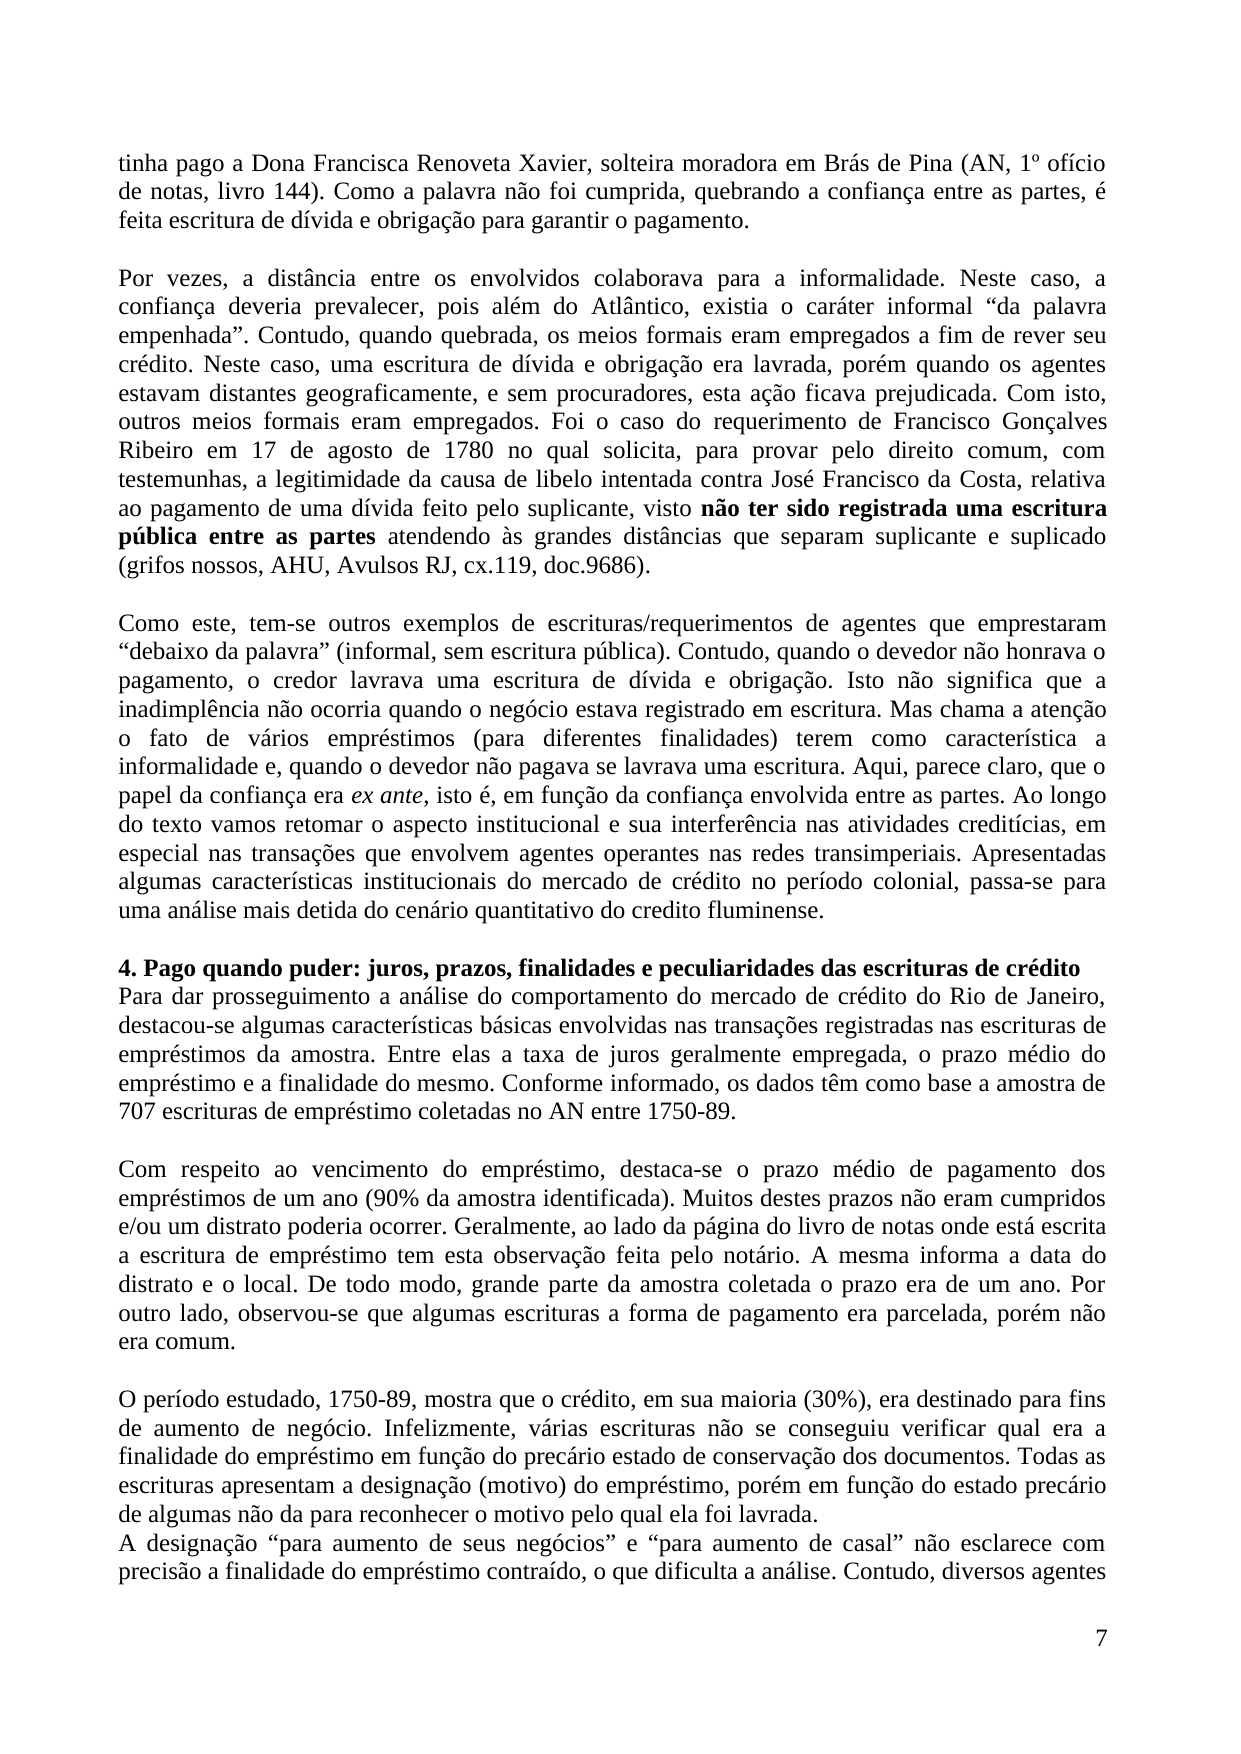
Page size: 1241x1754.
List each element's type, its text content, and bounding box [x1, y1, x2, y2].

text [118, 1528, 1107, 1585]
text Como este, tem-se outros exemplos de escrituras/requerimentos de agentes que emprestaram “debaixo da palavra” (informal, sem escritura pública). Contudo, quando o devedor não honrava o pagamento, o credor lavrava uma escritura de dívida e obrigação. Isto não significa que a inadimplência não ocorria quando o negócio estava registrado em escritura. Mas chama a atenção o fato de vários empréstimos (para diferentes finalidades) terem como característica a informalidade e, quando o devedor não pagava se lavrava uma escritura. Aqui, parece claro, que o papel da confiança era ex ante, isto é, em função da confiança envolvida entre as partes. Ao longo do texto vamos retomar o aspecto institucional e sua interferência nas atividades creditícias, em especial nas transações que envolvem agentes operantes nas redes transimperiais. Apresentadas algumas características institucionais do mercado de crédito no período colonial, passa-se para uma análise mais detida do cenário quantitativo do credito fluminense. [118, 608, 1107, 924]
text O período estudado, 1750-89, mostra que o crédito, em sua maioria (30%), era destinado para fins de aumento de negócio. Infelizmente, várias escrituras não se conseguiu verificar qual era a finalidade do empréstimo em função do precário estado de conservação dos documentos. Todas as escrituras apresentam a designação (motivo) do empréstimo, porém em função do estado precário de algumas não da para reconhecer o motivo pelo qual ela foi lavrada. [118, 1384, 1107, 1528]
text 4. Pago quando puder: juros, prazos, finalidades e peculiaridades das escrituras de crédito [118, 953, 1107, 981]
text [118, 148, 1107, 234]
text Com respeito ao vencimento do empréstimo, destaca-se o prazo médio de pagamento dos empréstimos de um ano (90% da amostra identificada). Muitos destes prazos não eram cumpridos e/ou um distrato poderia ocorrer. Geralmente, ao lado da página do livro de notas onde está escrita a escritura de empréstimo tem esta observação feita pelo notário. A mesma informa a data do distrato e o local. De todo modo, grande parte da amostra coletada o prazo era de um ano. Por outro lado, observou-se que algumas escrituras a forma de pagamento era parcelada, porém não era comum. [118, 1154, 1107, 1355]
text Para dar prosseguimento a análise do comportamento do mercado de crédito do Rio de Janeiro, destacou-se algumas características básicas envolvidas nas transações registradas nas escrituras de empréstimos da amostra. Entre elas a taxa de juros geralmente empregada, o prazo médio do empréstimo e a finalidade do mesmo. Conforme informado, os dados têm como base a amostra de 707 escrituras de empréstimo coletadas no AN entre 1750-89. [118, 981, 1107, 1125]
text Por vezes, a distância entre os envolvidos colaborava para a informalidade. Neste caso, a confiança deveria prevalecer, pois além do Atlântico, existia o caráter informal “da palavra empenhada”. Contudo, quando quebrada, os meios formais eram empregados a fim de rever seu crédito. Neste caso, uma escritura de dívida e obrigação era lavrada, porém quando os agentes estavam distantes geograficamente, e sem procuradores, esta ação ficava prejudicada. Com isto, outros meios formais eram empregados. Foi o caso do requerimento de Francisco Gonçalves Ribeiro em 17 de agosto de 1780 no qual solicita, para provar pelo direito comum, com testemunhas, a legitimidade da causa de libelo intentada contra José Francisco da Costa, relativa ao pagamento de uma dívida feito pelo suplicante, visto não ter sido registrada uma escritura pública entre as partes atendendo às grandes distâncias que separam suplicante e suplicado (grifos nossos, AHU, Avulsos RJ, cx.119, doc.9686). [118, 263, 1107, 579]
